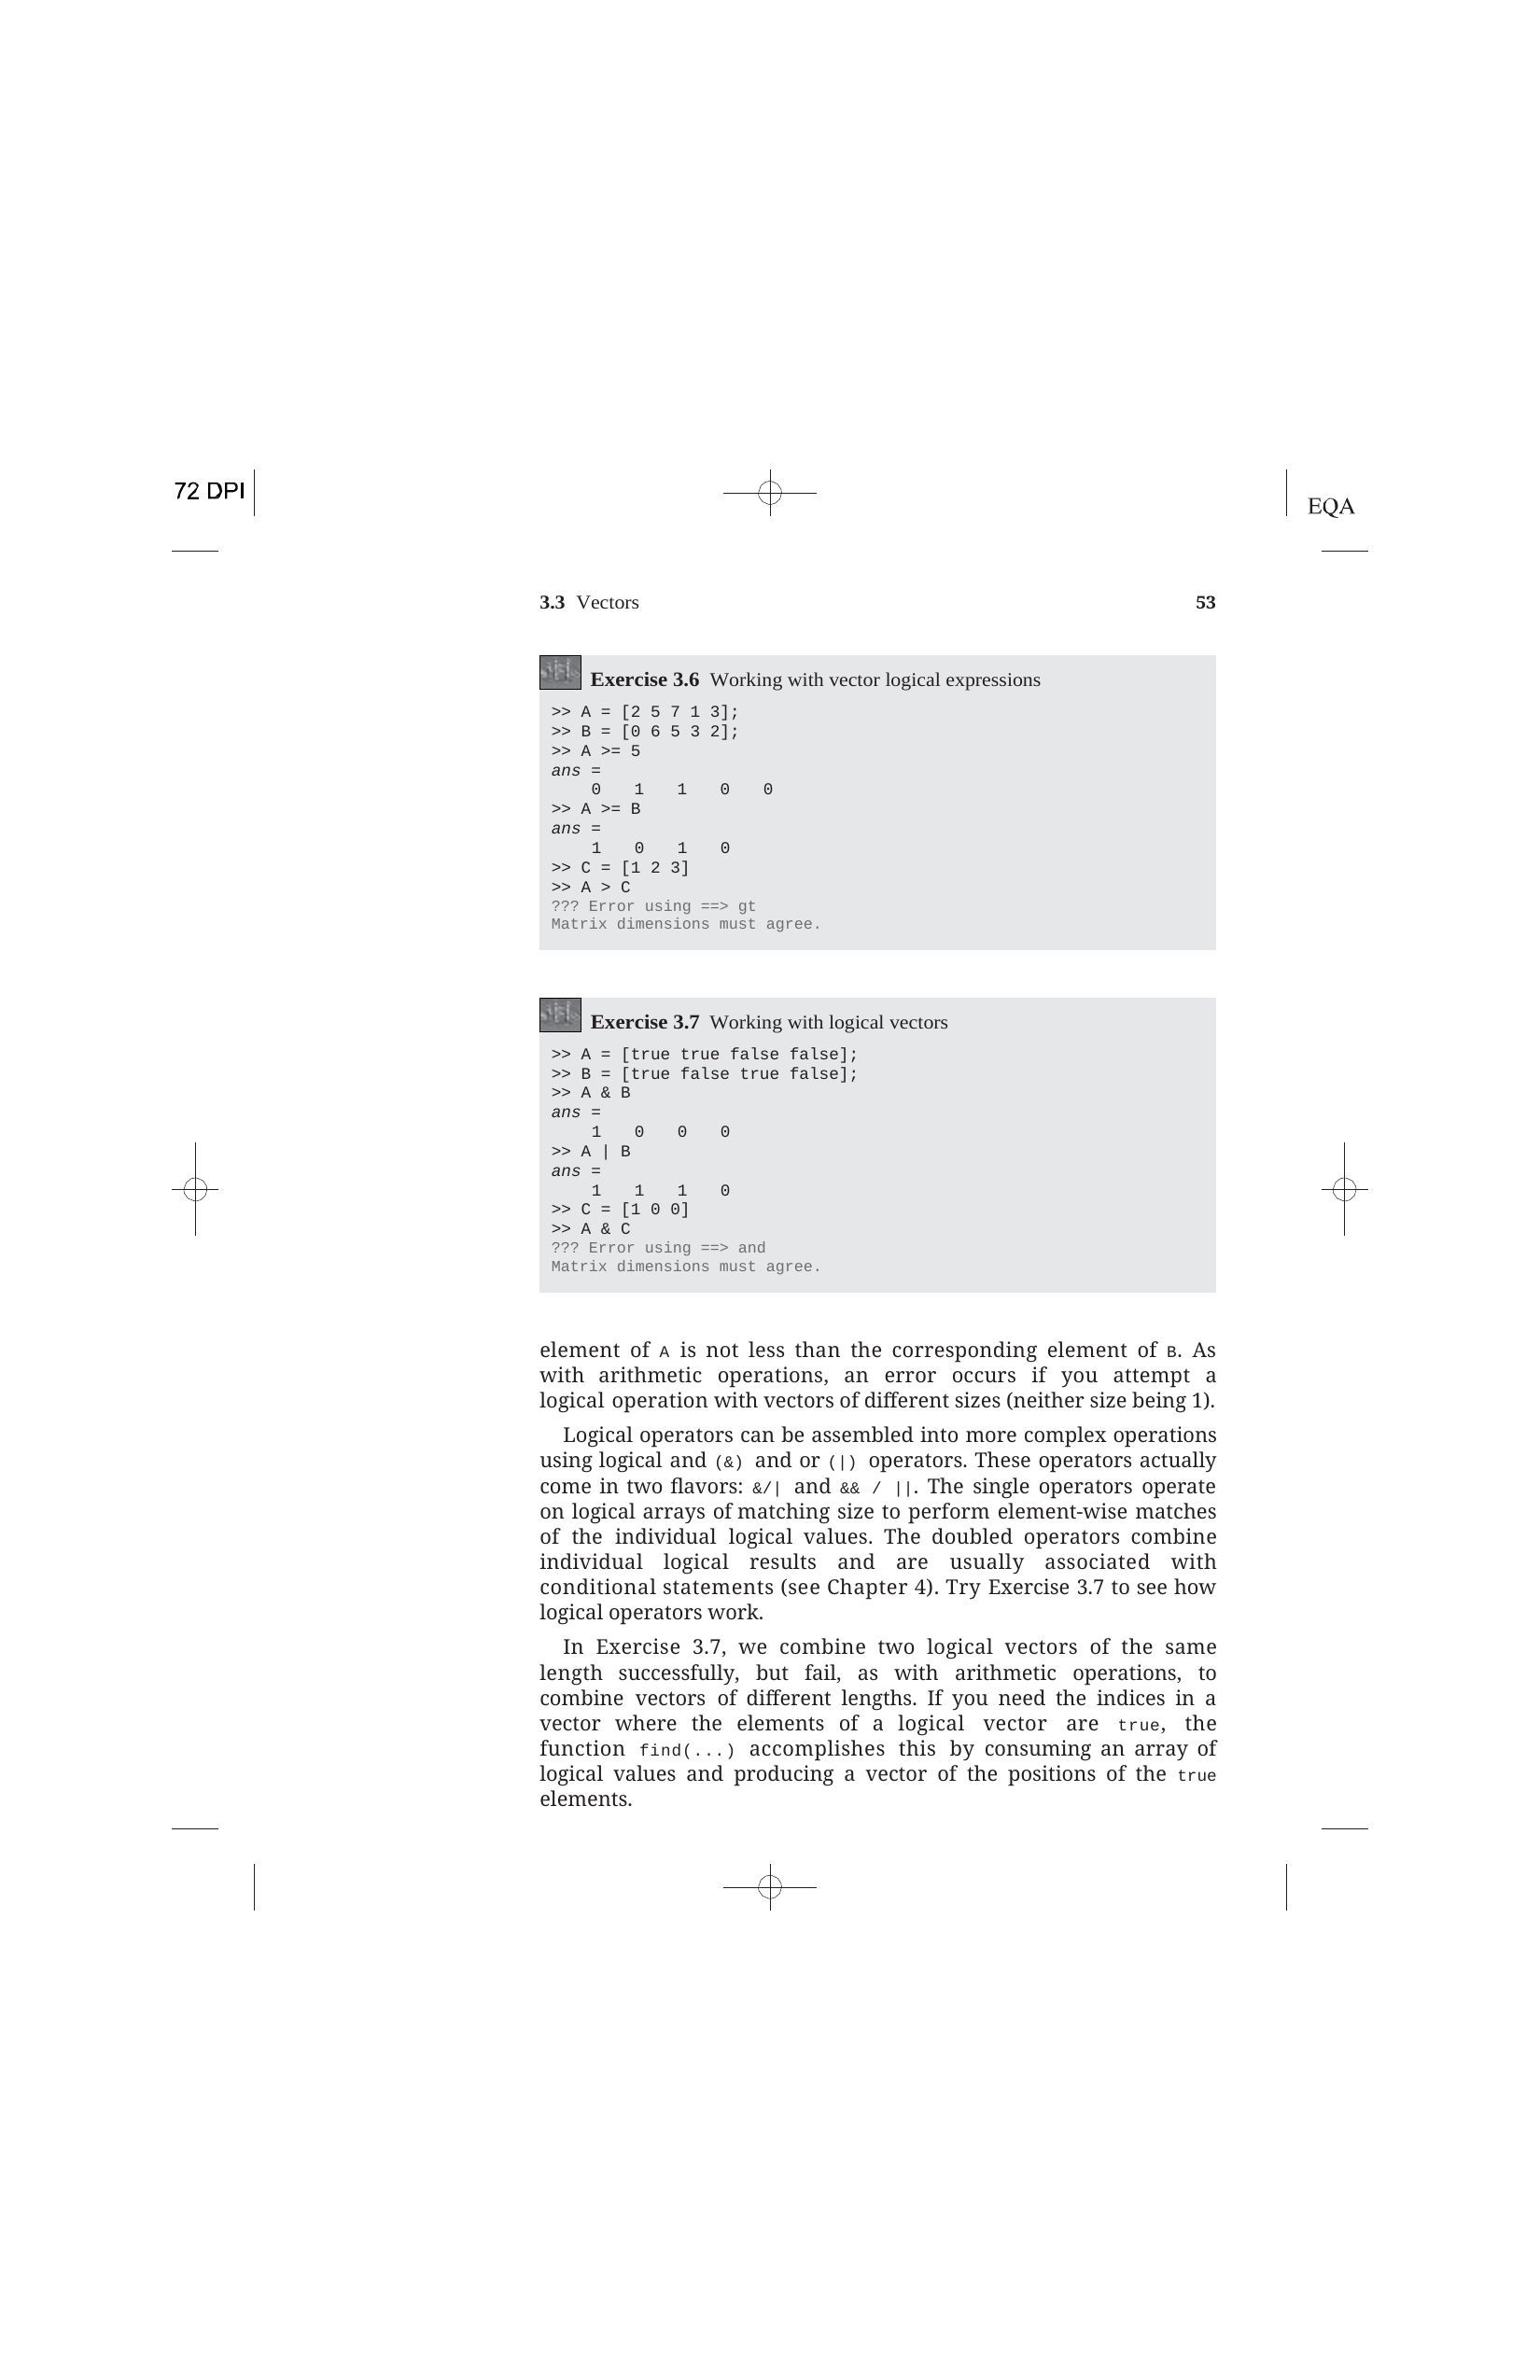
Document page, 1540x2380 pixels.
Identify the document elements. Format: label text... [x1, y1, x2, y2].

text 1 0 1 0 [161, 839, 1160, 859]
text In Exercise 3.7, we combine two logical vectors of the same length successfully, but fail, as with arithmetic operations, to combine vectors of different lengths. If you need the indices in a vector where the elements of a logical vector are true, the function find(...) accomplishes this by consuming an array of logical values and producing a vector of the positions of the true elements. [539, 1634, 1217, 1812]
text >> A & C [552, 1221, 1379, 1239]
text >> C = [1 0 0] [552, 1201, 1379, 1220]
text 0 1 1 0 0 [161, 781, 1203, 800]
text 1 1 1 0 [161, 1182, 1160, 1200]
text 3.3 Vectors 53 [539, 590, 1379, 614]
text element of A is not less than the corresponding element of B. As with arithmetic operations, an error occurs if you attempt a logical operation with vectors of different sizes (neither size being 1). [539, 1337, 1216, 1413]
text >> A > C [552, 878, 1379, 897]
text Matrix dimensions must agree. [552, 917, 1379, 934]
text >> C = [1 2 3] [552, 859, 1379, 878]
text ans = [552, 820, 1379, 839]
text >> A | B [552, 1142, 1379, 1162]
text >> B = [0 6 5 3 2]; [552, 722, 1379, 742]
text ??? Error using ==> gt [552, 898, 1379, 916]
text Exercise 3.6 Working with vector logical expressions [590, 667, 1379, 691]
picture [540, 999, 581, 1010]
text Exercise 3.7 Working with logical vectors [161, 1010, 1378, 1033]
text Logical operators can be assembled into more complex operations using logical and (&) and or (|) operators. These operators actually come in two flavors: &/| and && / ||. The single operators operate on logical arrays of matching size to perform element-wise matches of the individual logical values. The doubled operators combine individual logical results and are usually associated with conditional statements (see Chapter 4). Try Exercise 3.7 to see how logical operators work. [539, 1422, 1217, 1625]
text ans = [552, 762, 1379, 780]
text ans = [552, 1104, 1379, 1123]
text ??? Error using ==> and Matrix dimensions must agree. [552, 1240, 823, 1276]
text >> B = [true false true false]; [552, 1065, 1379, 1084]
text 1 0 0 0 [161, 1124, 1160, 1142]
text >> A = [2 5 7 1 3]; [552, 704, 1379, 722]
text >> A = [true true false false]; [552, 1045, 1379, 1065]
text ans = [552, 1162, 1379, 1182]
text >> A >= 5 [552, 742, 1379, 762]
picture [540, 656, 581, 689]
text >> A >= B [552, 801, 1379, 819]
text >> A & B [552, 1085, 1379, 1103]
